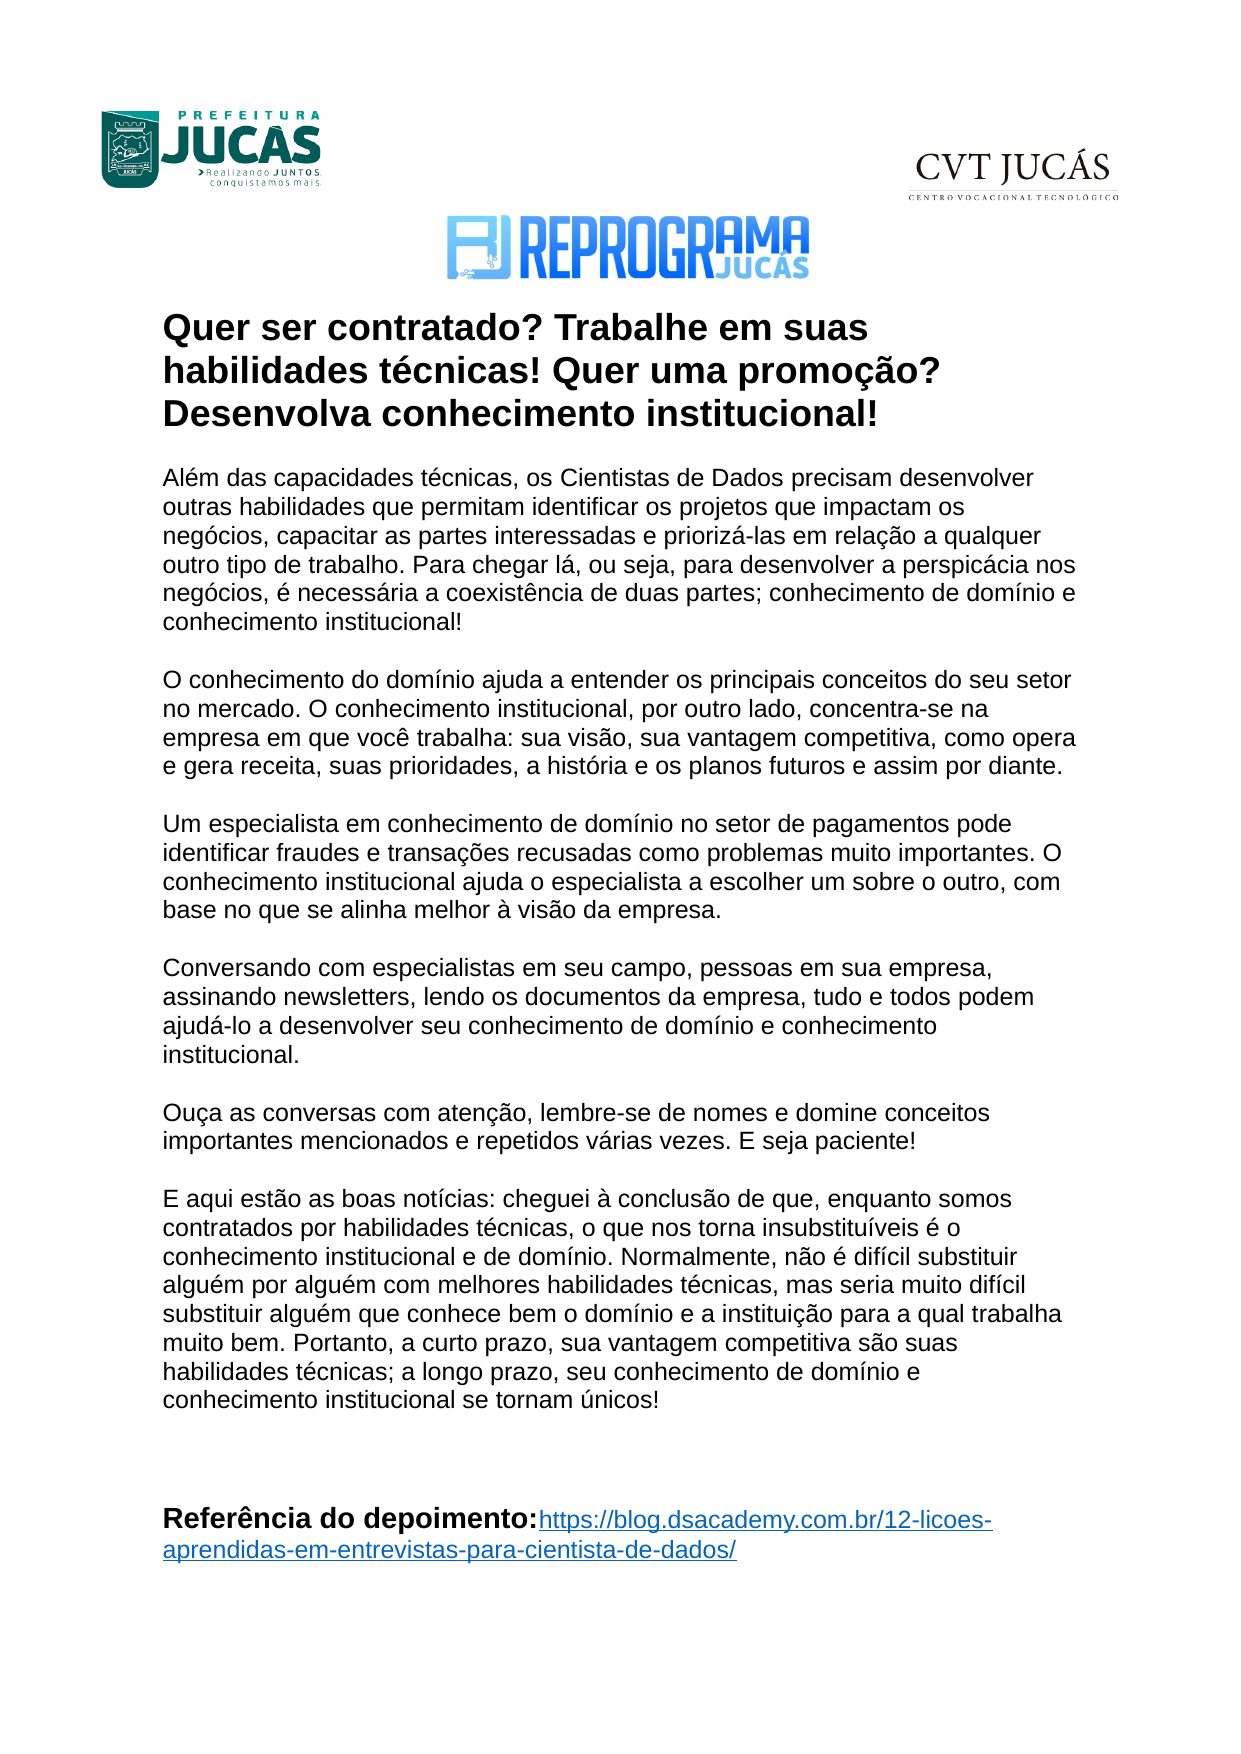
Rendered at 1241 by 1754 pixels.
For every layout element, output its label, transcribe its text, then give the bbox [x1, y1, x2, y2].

text Um especialista em conhecimento de domínio no setor de pagamentos pode identificar fraudes e transações recusadas como problemas muito importantes. O conhecimento institucional ajuda o especialista a escolher um sobre o outro, com base no que se alinha melhor à visão da empresa. [162, 809, 1078, 924]
picture [442, 209, 813, 286]
text Ouça as conversas com atenção, lembre-se de nomes e domine conceitos importantes mencionados e repetidos várias vezes. E seja paciente! [162, 1098, 1078, 1155]
text Quer ser contratado? Trabalhe em suas habilidades técnicas! Quer uma promoção? Desenvolva conhecimento institucional! [162, 305, 1078, 434]
picture [101, 111, 321, 188]
text O conhecimento do domínio ajuda a entender os principais conceitos do seu setor no mercado. O conhecimento institucional, por outro lado, concentra-se na empresa em que você trabalha: sua visão, sua vantagem competitiva, como opera e gera receita, suas prioridades, a história e os planos futuros e assim por diante. [162, 665, 1078, 780]
text Referência do depoimento:https://blog.dsacademy.com.br/12-licoes-aprendidas-em-entrevistas-para-cientista-de-dados/ [162, 1501, 1078, 1564]
text Conversando com especialistas em seu campo, pessoas em sua empresa, assinando newsletters, lendo os documentos da empresa, tudo e todos podem ajudá-lo a desenvolver seu conhecimento de domínio e conhecimento institucional. [162, 953, 1078, 1068]
text Além das capacidades técnicas, os Cientistas de Dados precisam desenvolver outras habilidades que permitam identificar os projetos que impactam os negócios, capacitar as partes interessadas e priorizá-las em relação a qualquer outro tipo de trabalho. Para chegar lá, ou seja, para desenvolver a perspicácia nos negócios, é necessária a coexistência de duas partes; conhecimento de domínio e conhecimento institucional! [162, 463, 1078, 636]
picture [881, 135, 1145, 213]
